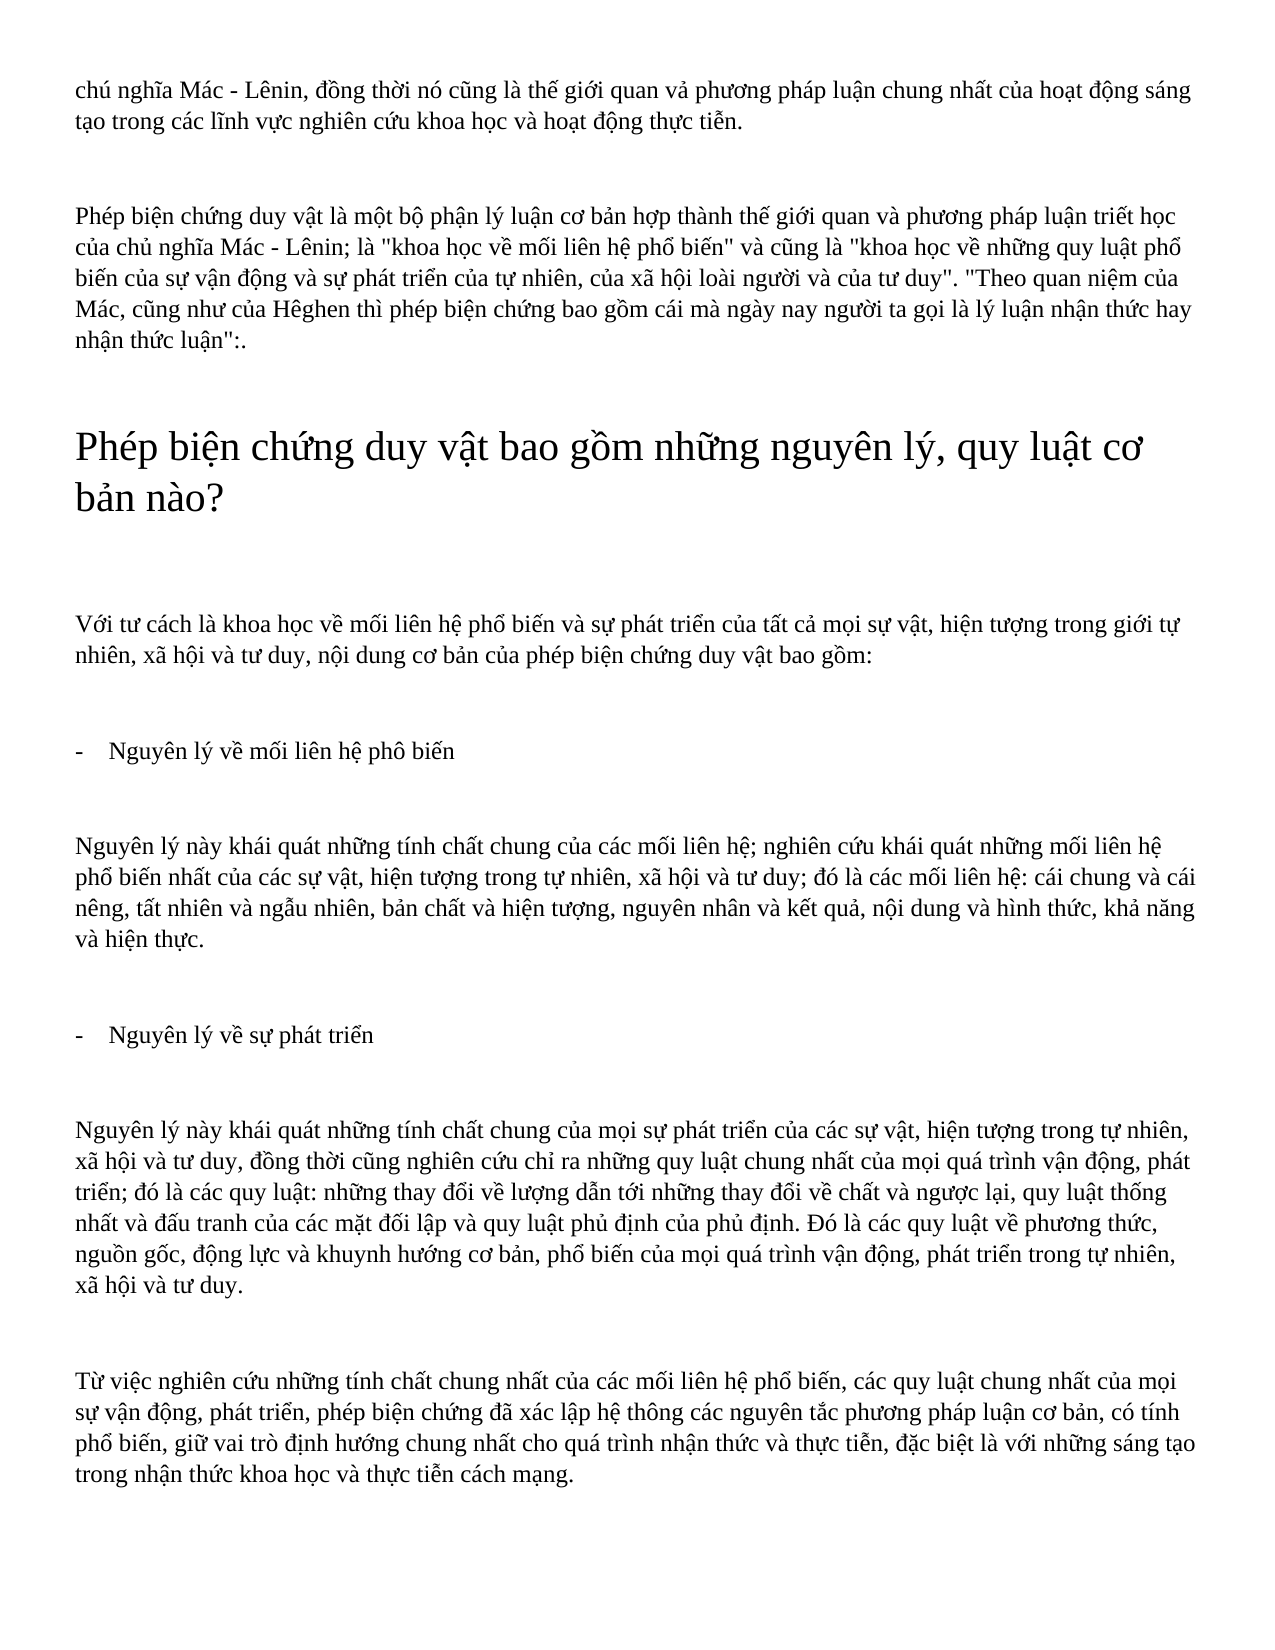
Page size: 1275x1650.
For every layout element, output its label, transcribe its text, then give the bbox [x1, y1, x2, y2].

text Nguyên lý này khái quát những tính chất chung của các mối liên hệ; nghiên cứu khái quát những mối liên hệ phổ biến nhất của các sự vật, hiện tượng trong tự nhiên, xã hội và tư duy; đó là các mối liên hệ: cái chung và cái nêng, tất nhiên và ngẫu nhiên, bản chất và hiện tượng, nguyên nhân và kết quả, nội dung và hình thức, khả năng và hiện thực. [75, 831, 1200, 953]
text Phép biện chứng duy vật là một bộ phận lý luận cơ bản hợp thành thế giới quan và phương pháp luận triết học của chủ nghĩa Mác - Lênin; là "khoa học về mối liên hệ phổ biến" và cũng là "khoa học về những quy luật phổ biến của sự vận động và sự phát triển của tự nhiên, của xã hội loài người và của tư duy". "Theo quan niệm của Mác, cũng như của Hêghen thì phép biện chứng bao gồm cái mà ngày nay người ta gọi là lý luận nhận thức hay nhận thức luận":. [75, 201, 1200, 354]
text - Nguyên lý về mối liên hệ phô biến [75, 736, 1200, 764]
text Với tư cách là khoa học về mối liên hệ phổ biến và sự phát triển của tất cả mọi sự vật, hiện tượng trong giới tự nhiên, xã hội và tư duy, nội dung cơ bản của phép biện chứng duy vật bao gồm: [75, 609, 1200, 669]
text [75, 75, 1200, 135]
text - Nguyên lý về sự phát triển [75, 1020, 1200, 1048]
text Nguyên lý này khái quát những tính chất chung của mọi sự phát triển của các sự vật, hiện tượng trong tự nhiên, xã hội và tư duy, đồng thời cũng nghiên cứu chỉ ra những quy luật chung nhất của mọi quá trình vận động, phát triển; đó là các quy luật: những thay đổi về lượng dẫn tới những thay đổi về chất và ngược lại, quy luật thống nhất và đấu tranh của các mặt đối lập và quy luật phủ định của phủ định. Đó là các quy luật về phương thức, nguồn gốc, động lực và khuynh hướng cơ bản, phổ biến của mọi quá trình vận động, phát triển trong tự nhiên, xã hội và tư duy. [75, 1115, 1200, 1299]
text Phép biện chứng duy vật bao gồm những nguyên lý, quy luật cơ bản nào? [75, 421, 1200, 521]
text Từ việc nghiên cứu những tính chất chung nhất của các mối liên hệ phổ biến, các quy luật chung nhất của mọi sự vận động, phát triển, phép biện chứng đã xác lập hệ thông các nguyên tắc phương pháp luận cơ bản, có tính phổ biến, giữ vai trò định hướng chung nhất cho quá trình nhận thức và thực tiễn, đặc biệt là với những sáng tạo trong nhận thức khoa học và thực tiễn cách mạng. [75, 1366, 1200, 1488]
